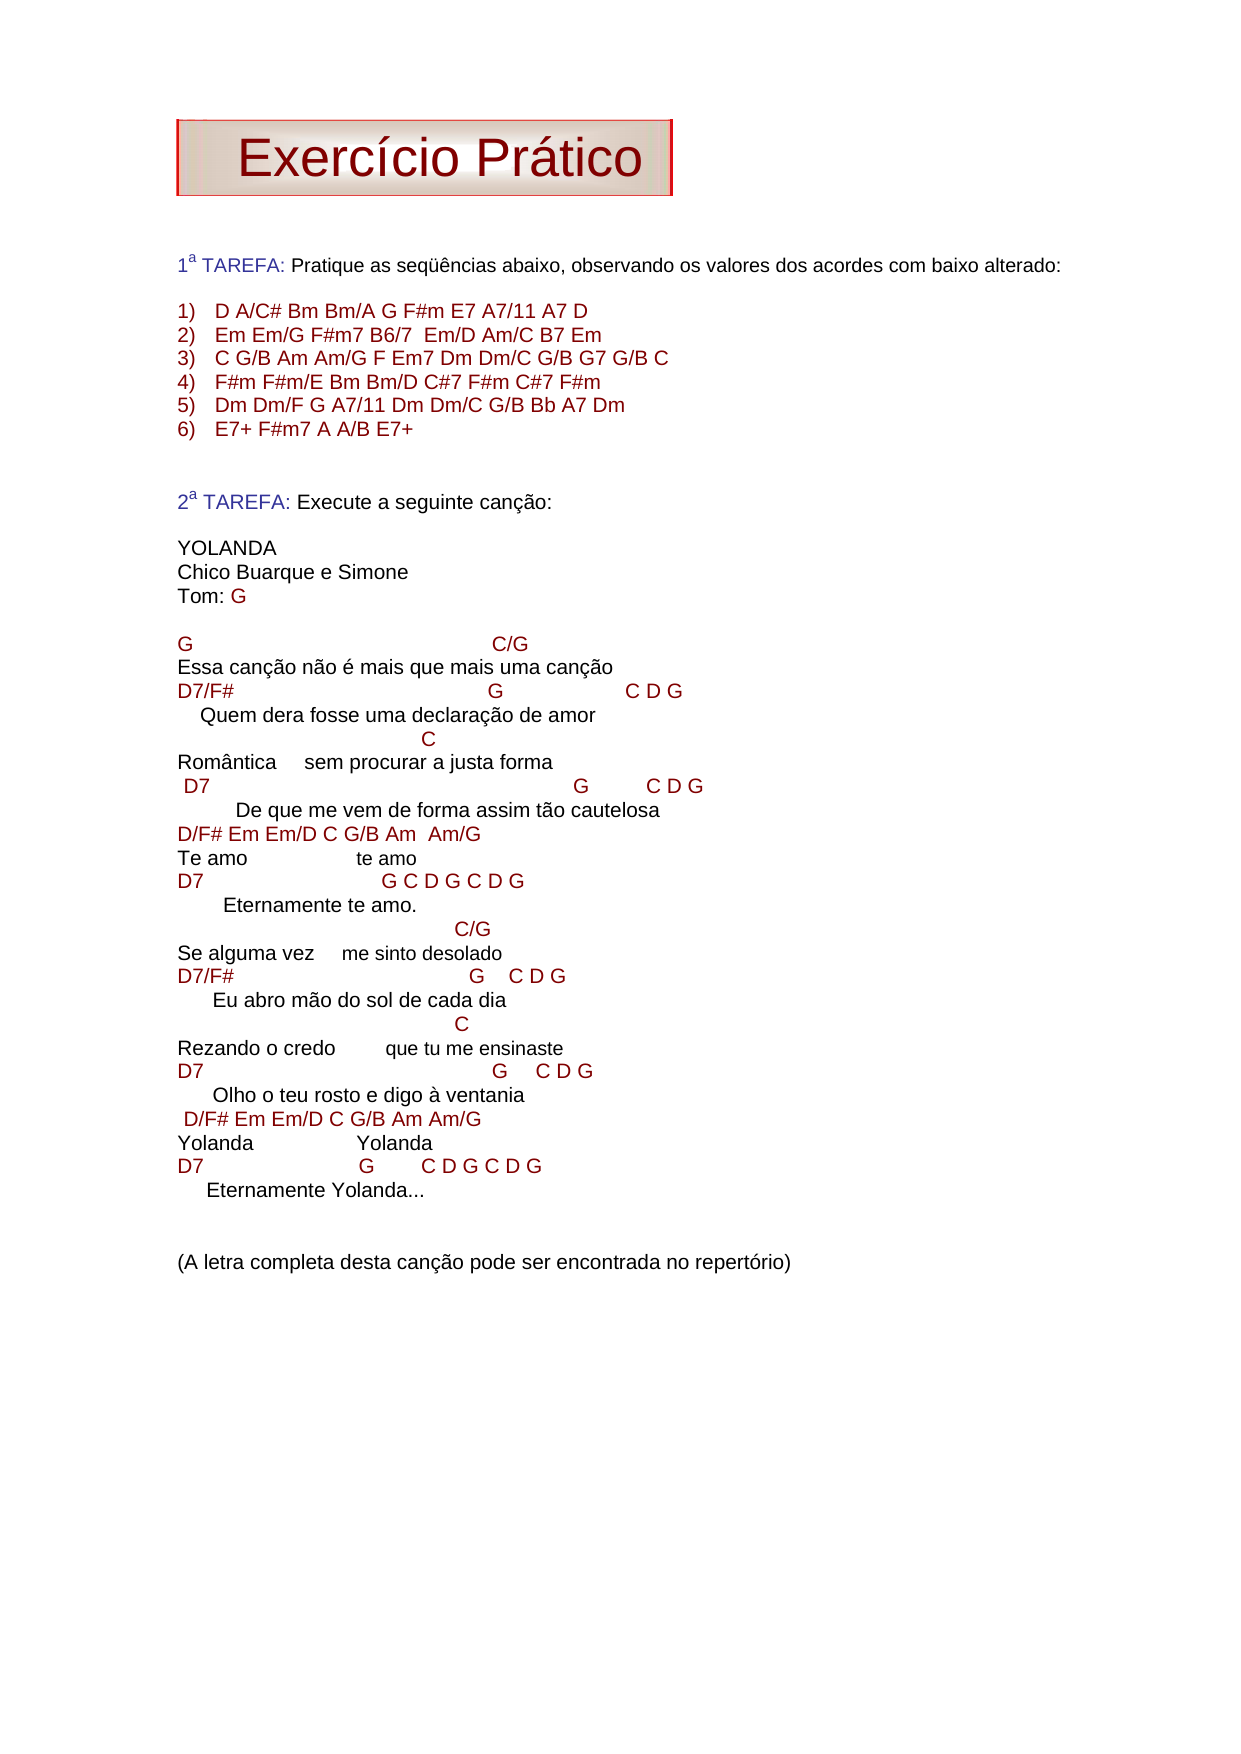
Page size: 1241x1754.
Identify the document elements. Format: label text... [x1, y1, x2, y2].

text D7 G C D G [177, 1060, 1107, 1084]
text D7/F# G C D G [177, 965, 1107, 988]
text Exercício Prático [237, 127, 1107, 189]
list E7+ F#m7 A A/B E7+ [177, 418, 1107, 441]
text 2a TAREFA: Execute a seguinte canção: [177, 486, 1107, 516]
text Quem dera fosse uma declaração de amor [200, 703, 1107, 727]
list C G/B Am Am/G F Em7 Dm Dm/C G/B G7 G/B C [177, 347, 1107, 370]
list F#m F#m/E Bm Bm/D C#7 F#m C#7 F#m [177, 370, 1107, 394]
text Romântica sem procurar a justa forma [177, 751, 1107, 774]
text Te amo te amo [177, 846, 1107, 870]
text YOLANDA [177, 537, 1107, 561]
text C [421, 727, 1107, 751]
text Essa canção não é mais que mais uma canção [177, 656, 1107, 679]
list Em Em/G F#m7 B6/7 Em/D Am/C B7 Em [177, 323, 1107, 347]
text D/F# Em Em/D C G/B Am Am/G [183, 1107, 1107, 1131]
text Rezando o credo que tu me ensinaste [177, 1036, 1107, 1060]
picture [176, 119, 673, 196]
text Olho o teu rosto e digo à ventania [212, 1084, 1107, 1107]
text C [454, 1012, 1107, 1036]
text Eternamente te amo. [223, 893, 1107, 917]
text D7 G C D G C D G [177, 870, 1107, 893]
text D7 G C D G C D G [177, 1155, 1107, 1178]
text De que me vem de forma assim tão cautelosa [235, 798, 1107, 822]
list D A/C# Bm Bm/A G F#m E7 A7/11 A7 D [177, 299, 1107, 323]
text 1a TAREFA: Pratique as seqüências abaixo, observando os valores dos acordes com baixo alterado: [177, 249, 1107, 277]
text Se alguma vez me sinto desolado [177, 941, 1107, 965]
text C/G [454, 917, 1107, 941]
text D7/F# G C D G [177, 680, 1107, 703]
text Chico Buarque e Simone [177, 561, 1107, 584]
text G C/G [177, 632, 1107, 656]
text Eternamente Yolanda... [206, 1179, 1107, 1202]
text Eu abro mão do sol de cada dia [212, 989, 1107, 1012]
text D7 G C D G [183, 774, 1107, 798]
text D/F# Em Em/D C G/B Am Am/G [177, 822, 1107, 846]
text Yolanda Yolanda [177, 1131, 1107, 1155]
text Tom: G [177, 584, 1107, 608]
list Dm Dm/F G A7/11 Dm Dm/C G/B Bb A7 Dm [177, 394, 1107, 418]
text (A letra completa desta canção pode ser encontrada no repertório) [177, 1250, 1107, 1274]
